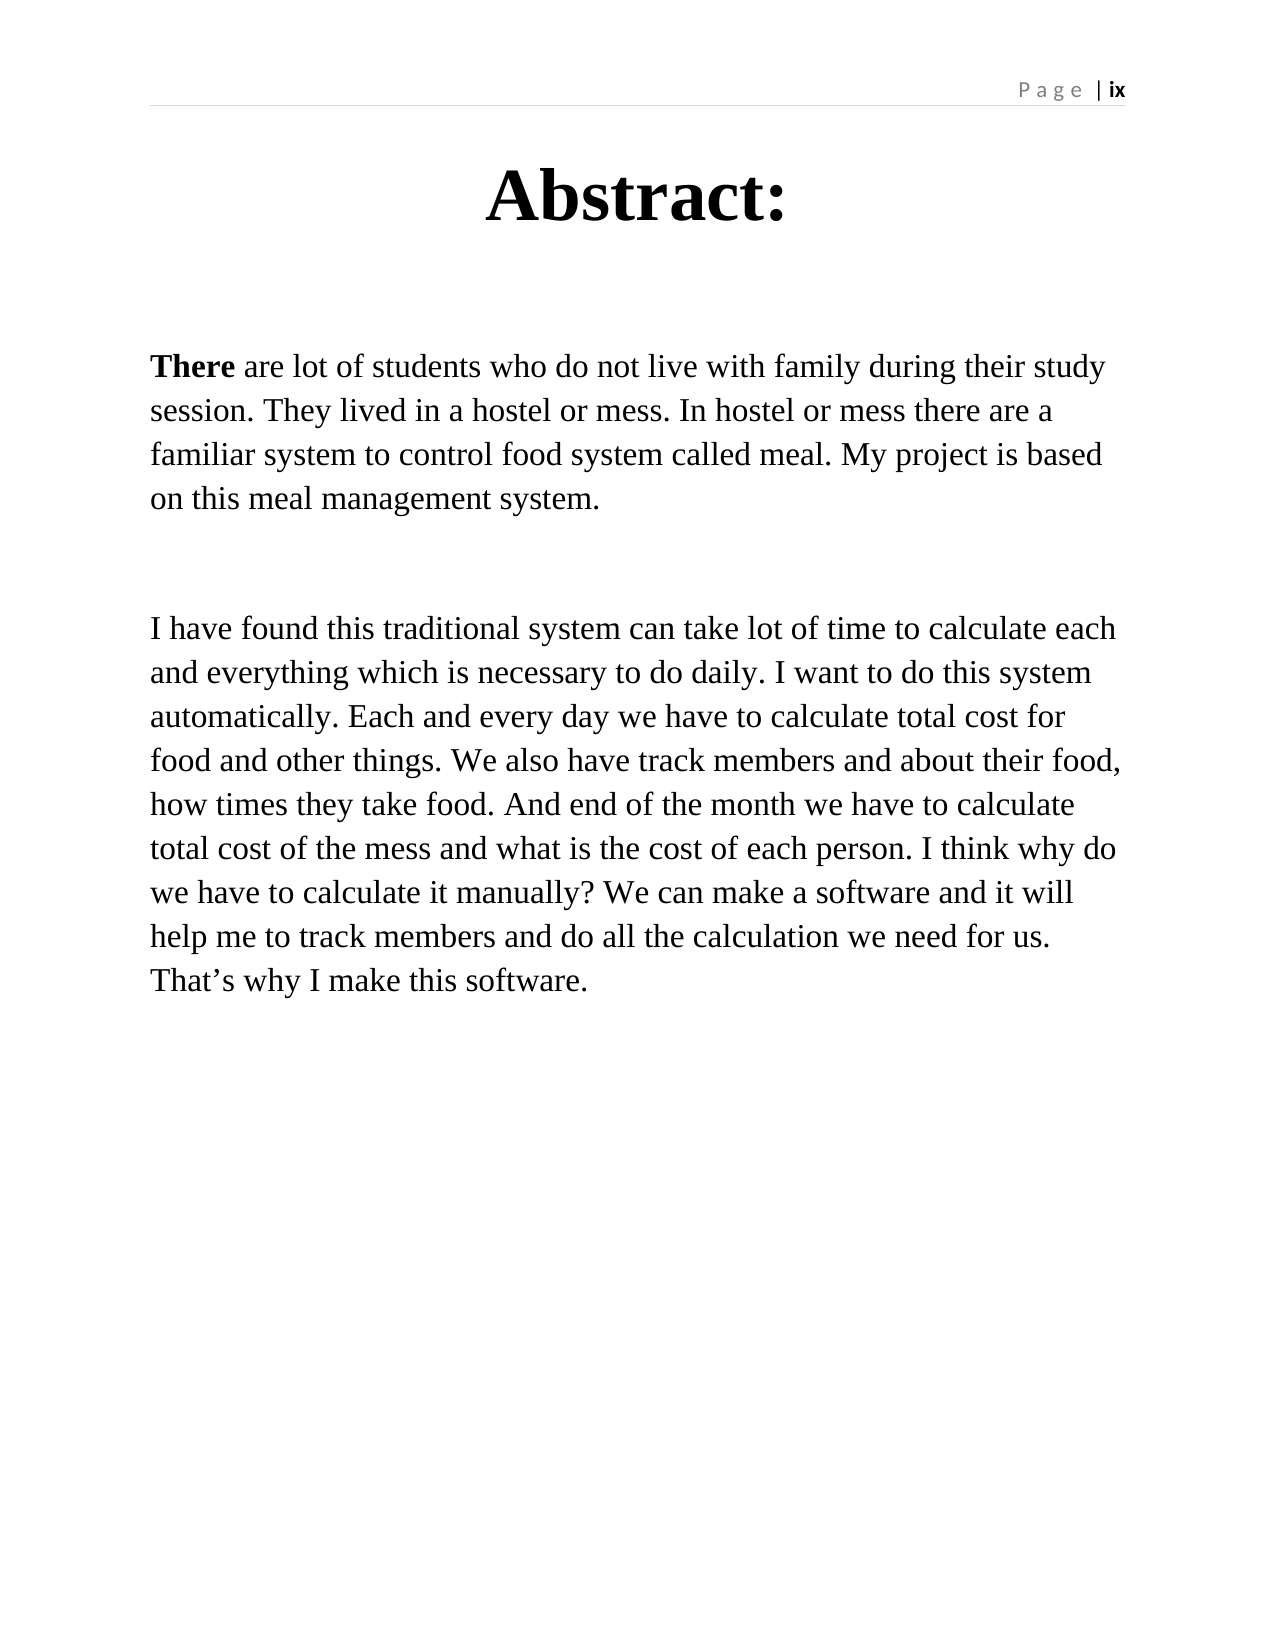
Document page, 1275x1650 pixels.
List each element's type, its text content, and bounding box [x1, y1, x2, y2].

text Abstract: [150, 150, 1125, 236]
text There are lot of students who do not live with family during their study session. They lived in a hostel or mess. In hostel or mess there are a familiar system to control food system called meal. My project is based on this meal management system. [150, 346, 1125, 516]
text I have found this traditional system can take lot of time to calculate each and everything which is necessary to do daily. I want to do this system automatically. Each and every day we have to calculate total cost for food and other things. We also have track members and about their food, how times they take food. And end of the month we have to calculate total cost of the mess and what is the cost of each person. I think why do we have to calculate it manually? We can make a software and it will help me to track members and do all the calculation we need for us. That’s why I make this software. [150, 608, 1125, 999]
